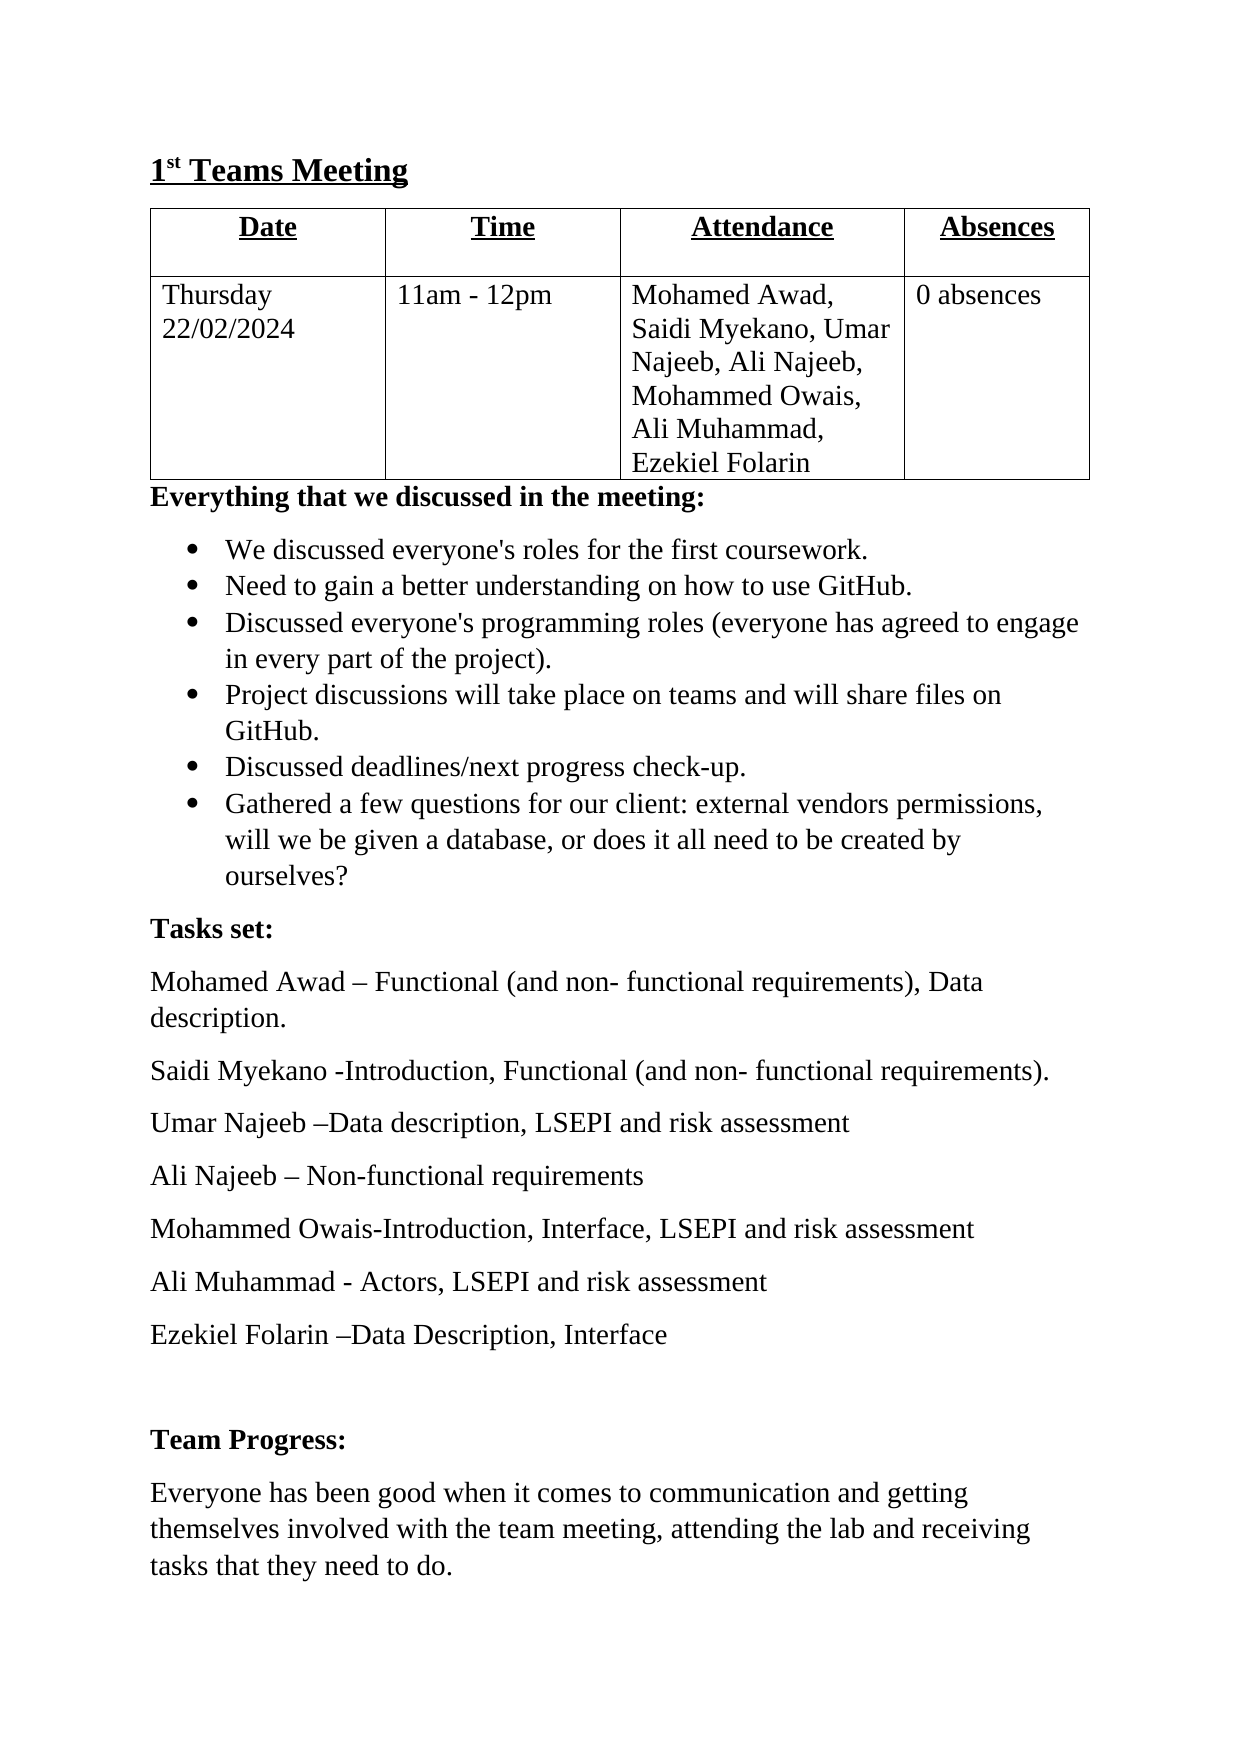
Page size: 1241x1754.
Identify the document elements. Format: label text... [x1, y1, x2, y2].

text Umar Najeeb –Data description, LSEPI and risk assessment [150, 1106, 1090, 1139]
table_cell Thursday 22/02/2024 [151, 277, 385, 478]
list Project discussions will take place on teams and will share files on GitHub. [187, 677, 1090, 747]
text Ali Muhammad - Actors, LSEPI and risk assessment [150, 1264, 1090, 1298]
list We discussed everyone's roles for the first coursework. [187, 532, 1090, 566]
list Gathered a few questions for our client: external vendors permissions, will we be given a database, or does it all need to be created by ourselves? [187, 786, 1090, 892]
text Ali Najeeb – Non-functional requirements [150, 1158, 1090, 1192]
table_cell 11am - 12pm [386, 277, 620, 478]
text Saidi Myekano -Introduction, Functional (and non- functional requirements). [150, 1053, 1090, 1086]
list Discussed deadlines/next progress check-up. [187, 749, 1090, 783]
text Ezekiel Folarin –Data Description, Interface [150, 1317, 1090, 1350]
text Mohammed Owais-Introduction, Interface, LSEPI and risk assessment [150, 1211, 1090, 1245]
text 1st Teams Meeting [150, 150, 1090, 188]
list Need to gain a better understanding on how to use GitHub. [187, 568, 1090, 602]
table_header Date [151, 209, 385, 276]
table_header Time [386, 209, 620, 276]
text Team Progress: [150, 1422, 1090, 1456]
text Everything that we discussed in the meeting: [150, 480, 1090, 513]
list Discussed everyone's programming roles (everyone has agreed to engage in every part of the project). [187, 605, 1090, 674]
table_cell Mohamed Awad, Saidi Myekano, Umar Najeeb, Ali Najeeb, Mohammed Owais, Ali Muhammad, Ezekiel Folarin [621, 277, 904, 478]
table_header Attendance [621, 209, 904, 276]
table_cell 0 absences [905, 277, 1089, 478]
table_header Absences [905, 209, 1089, 276]
text Tasks set: [150, 911, 1090, 944]
text Mohamed Awad – Functional (and non- functional requirements), Data description. [150, 964, 1090, 1033]
text Everyone has been good when it comes to communication and getting themselves involved with the team meeting, attending the lab and receiving tasks that they need to do. [150, 1475, 1090, 1581]
